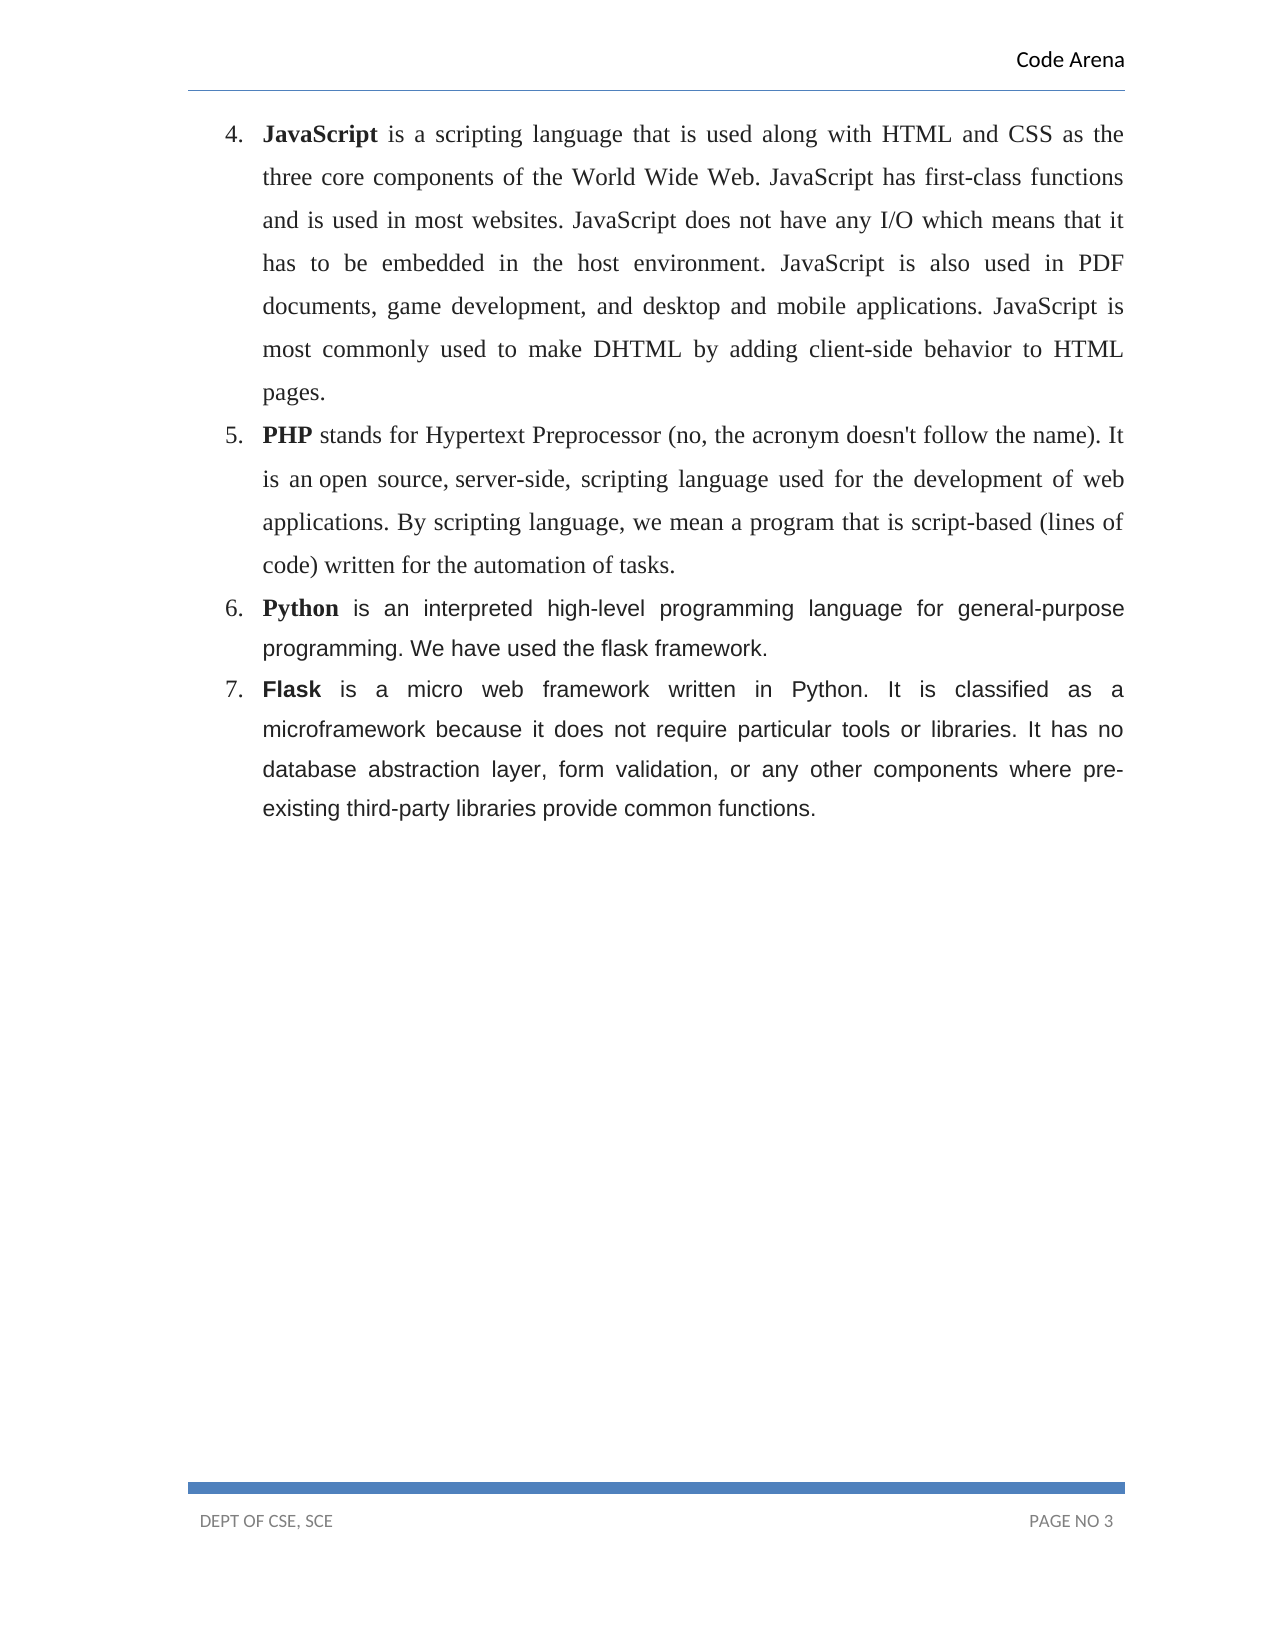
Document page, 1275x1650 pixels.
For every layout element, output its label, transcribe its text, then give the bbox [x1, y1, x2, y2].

list PHP stands for Hypertext Preprocessor (no, the acronym doesn't follow the name). It is an open source, server-side, scripting language used for the development of web applications. By scripting language, we mean a program that is script-based (lines of code) written for the automation of tasks. [225, 421, 1125, 579]
list Flask is a micro web framework written in Python. It is classified as a microframework because it does not require particular tools or libraries. It has no database abstraction layer, form validation, or any other components where pre-existing third-party libraries provide common functions. [225, 674, 1125, 822]
list JavaScript is a scripting language that is used along with HTML and CSS as the three core components of the World Wide Web. JavaScript has first-class functions and is used in most websites. JavaScript does not have any I/O which means that it has to be embedded in the host environment. JavaScript is also used in PDF documents, game development, and desktop and mobile applications. JavaScript is most commonly used to make DHTML by adding client-side behavior to HTML pages. [225, 119, 1125, 406]
list Python is an interpreted high-level programming language for general-purpose programming. We have used the flask framework. [225, 593, 1125, 661]
